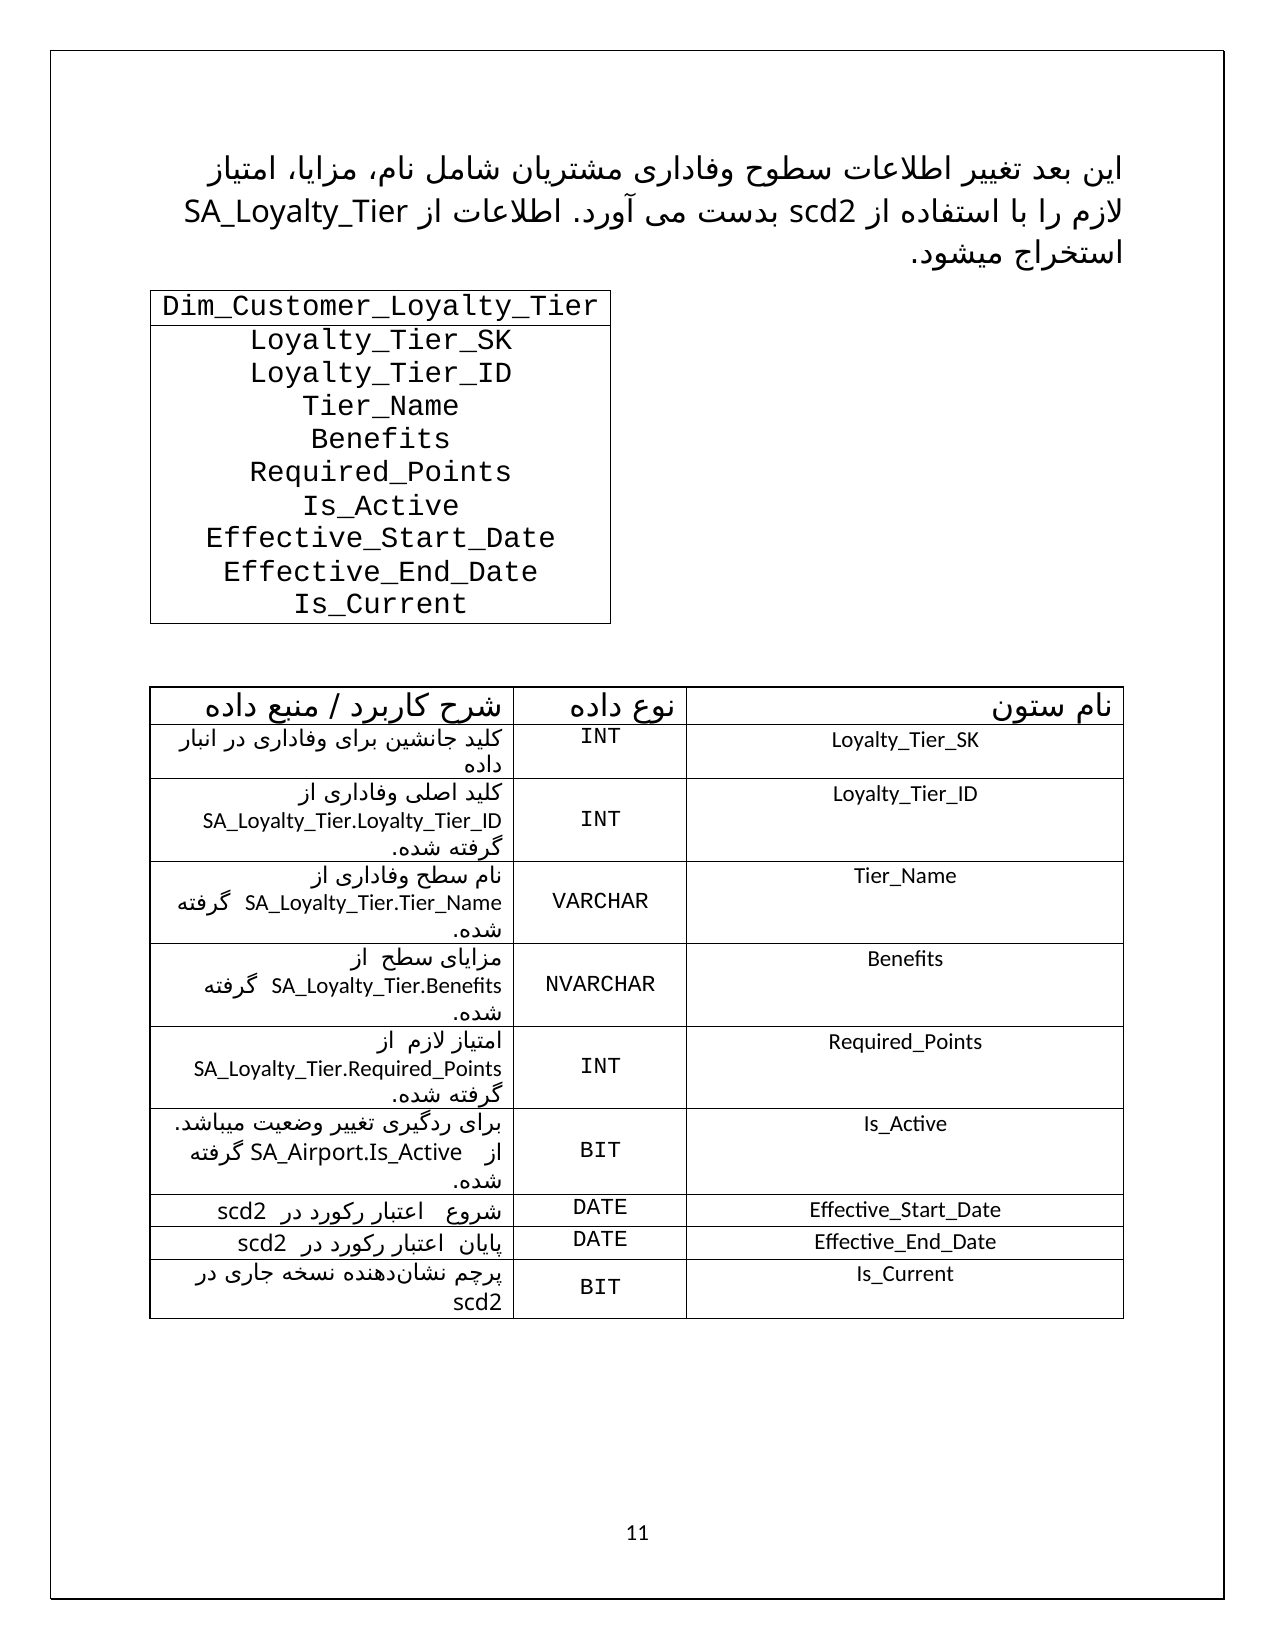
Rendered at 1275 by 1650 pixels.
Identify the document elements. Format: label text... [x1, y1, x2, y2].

table_cell Effective_Start_Date [687, 1195, 1123, 1226]
table_cell پرچم نشان‌دهنده نسخه جاری در scd2 [151, 1260, 513, 1317]
table_header Dim_Customer_Loyalty_Tier [151, 291, 610, 324]
table_cell شروع اعتبار رکورد در scd2 [151, 1195, 513, 1226]
table_cell Loyalty_Tier_ID [687, 779, 1123, 861]
table_cell برای ردگیری تغییر وضعیت میباشد. از SA_Airport.Is_Active گرفته شده. [151, 1109, 513, 1194]
table_cell نام سطح وفاداری از SA_Loyalty_Tier.Tier_Name گرفته شده. [151, 862, 513, 943]
table_cell DATE [514, 1227, 686, 1258]
table_cell INT [514, 1027, 686, 1108]
table_cell Required_Points [687, 1027, 1123, 1108]
table_cell Loyalty_Tier_SK [687, 725, 1123, 778]
text این بعد تغییر اطلاعات سطوح وفاداری مشتریان شامل نام، مزایا، امتیاز لازم را با استفاده از scd2 بدست می آورد. اطلاعات از SA_Loyalty_Tier استخراج میشود. [150, 150, 1124, 271]
table_cell Effective_End_Date [687, 1227, 1123, 1258]
table_cell Benefits [687, 944, 1123, 1026]
table_cell Tier_Name [687, 862, 1123, 943]
table_cell BIT [514, 1109, 686, 1194]
table_header شرح کاربرد / منبع داده [151, 688, 513, 724]
table_cell Is_Active [687, 1109, 1123, 1194]
table_cell Loyalty_Tier_SK Loyalty_Tier_ID Tier_Name Benefits Required_Points Is_Active Effective_Start_Date Effective_End_Date Is_Current [151, 326, 610, 623]
table_cell NVARCHAR [514, 944, 686, 1026]
table_header نام ستون [687, 688, 1123, 724]
table_cell VARCHAR [514, 862, 686, 943]
table_cell کلید جانشین برای وفاداری در انبار داده [151, 725, 513, 778]
table_cell کلید اصلی وفاداری از SA_Loyalty_Tier.Loyalty_Tier_ID گرفته شده. [151, 779, 513, 861]
table_cell پایان اعتبار رکورد در scd2 [151, 1227, 513, 1258]
table_cell INT [514, 725, 686, 778]
table_cell امتیاز لازم از SA_Loyalty_Tier.Required_Points گرفته شده. [151, 1027, 513, 1108]
table_header نوع داده [514, 688, 686, 724]
table_cell Is_Current [687, 1260, 1123, 1317]
table_cell BIT [514, 1260, 686, 1317]
table_cell DATE [514, 1195, 686, 1226]
table_cell INT [514, 779, 686, 861]
table_cell مزایای سطح از SA_Loyalty_Tier.Benefits گرفته شده. [151, 944, 513, 1026]
